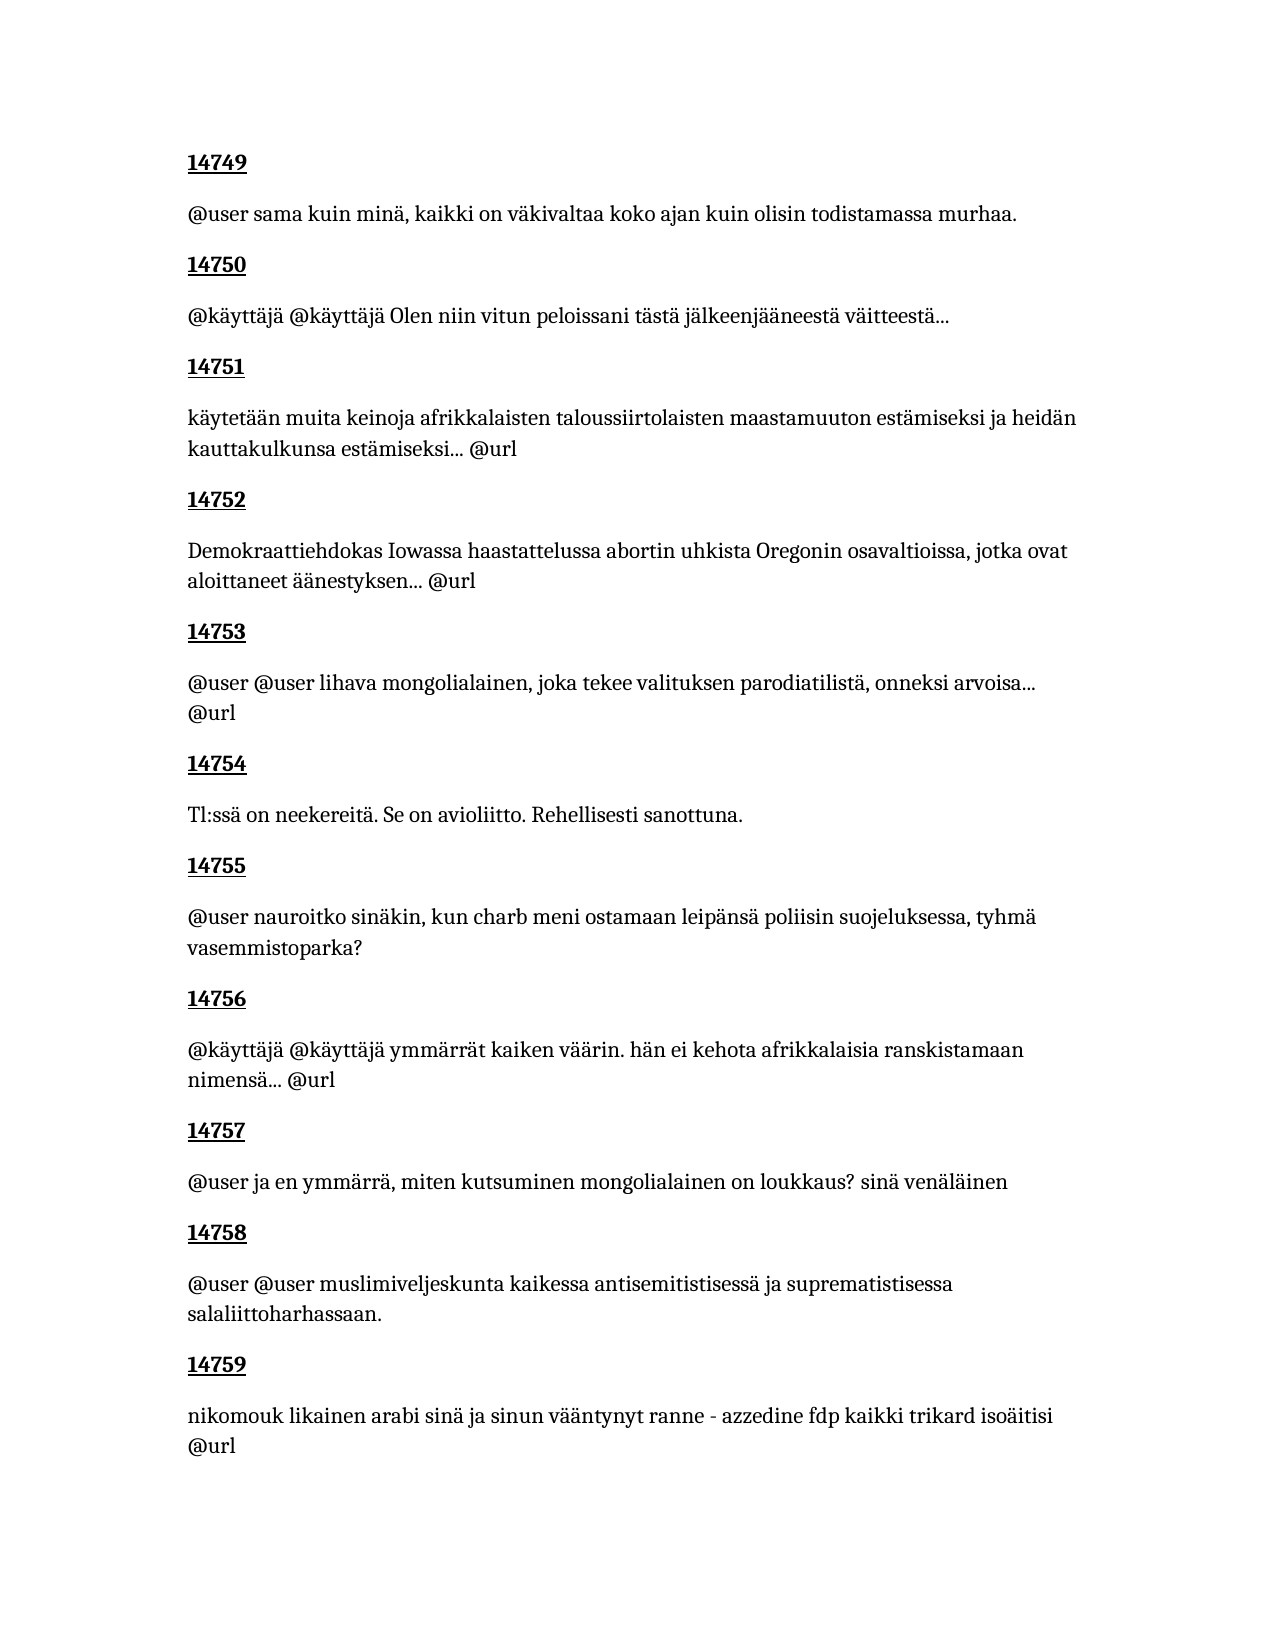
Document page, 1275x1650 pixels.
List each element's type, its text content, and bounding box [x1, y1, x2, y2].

text @user nauroitko sinäkin, kun charb meni ostamaan leipänsä poliisin suojeluksessa, tyhmä vasemmistoparka? [187, 904, 1087, 961]
text Demokraattiehdokas Iowassa haastattelussa abortin uhkista Oregonin osavaltioissa, jotka ovat aloittaneet äänestyksen... @url [187, 537, 1087, 594]
text 14751 [187, 354, 1087, 381]
text Tl:ssä on neekereitä. Se on avioliitto. Rehellisesti sanottuna. [187, 802, 1087, 828]
text @user @user muslimiveljeskunta kaikessa antisemitistisessä ja suprematistisessa salaliittoharhassaan. [187, 1271, 1087, 1327]
text 14749 [187, 150, 1087, 176]
text 14753 [187, 619, 1087, 645]
text nikomouk likainen arabi sinä ja sinun vääntynyt ranne - azzedine fdp kaikki trikard isoäitisi @url [187, 1403, 1087, 1460]
text @käyttäjä @käyttäjä Olen niin vitun peloissani tästä jälkeenjääneestä väitteestä... [187, 303, 1087, 329]
text 14752 [187, 486, 1087, 513]
text 14756 [187, 985, 1087, 1012]
text 14754 [187, 751, 1087, 777]
text 14758 [187, 1220, 1087, 1246]
text @käyttäjä @käyttäjä ymmärrät kaiken väärin. hän ei kehota afrikkalaisia ranskistamaan nimensä... @url [187, 1036, 1087, 1093]
text @user ja en ymmärrä, miten kutsuminen mongolialainen on loukkaus? sinä venäläinen [187, 1169, 1087, 1195]
text 14757 [187, 1118, 1087, 1144]
text käytetään muita keinoja afrikkalaisten taloussiirtolaisten maastamuuton estämiseksi ja heidän kauttakulkunsa estämiseksi... @url [187, 405, 1087, 462]
text @user @user lihava mongolialainen, joka tekee valituksen parodiatilistä, onneksi arvoisa... @url [187, 670, 1087, 726]
text 14759 [187, 1352, 1087, 1378]
text @user sama kuin minä, kaikki on väkivaltaa koko ajan kuin olisin todistamassa murhaa. [187, 201, 1087, 227]
text 14755 [187, 853, 1087, 879]
text 14750 [187, 252, 1087, 278]
